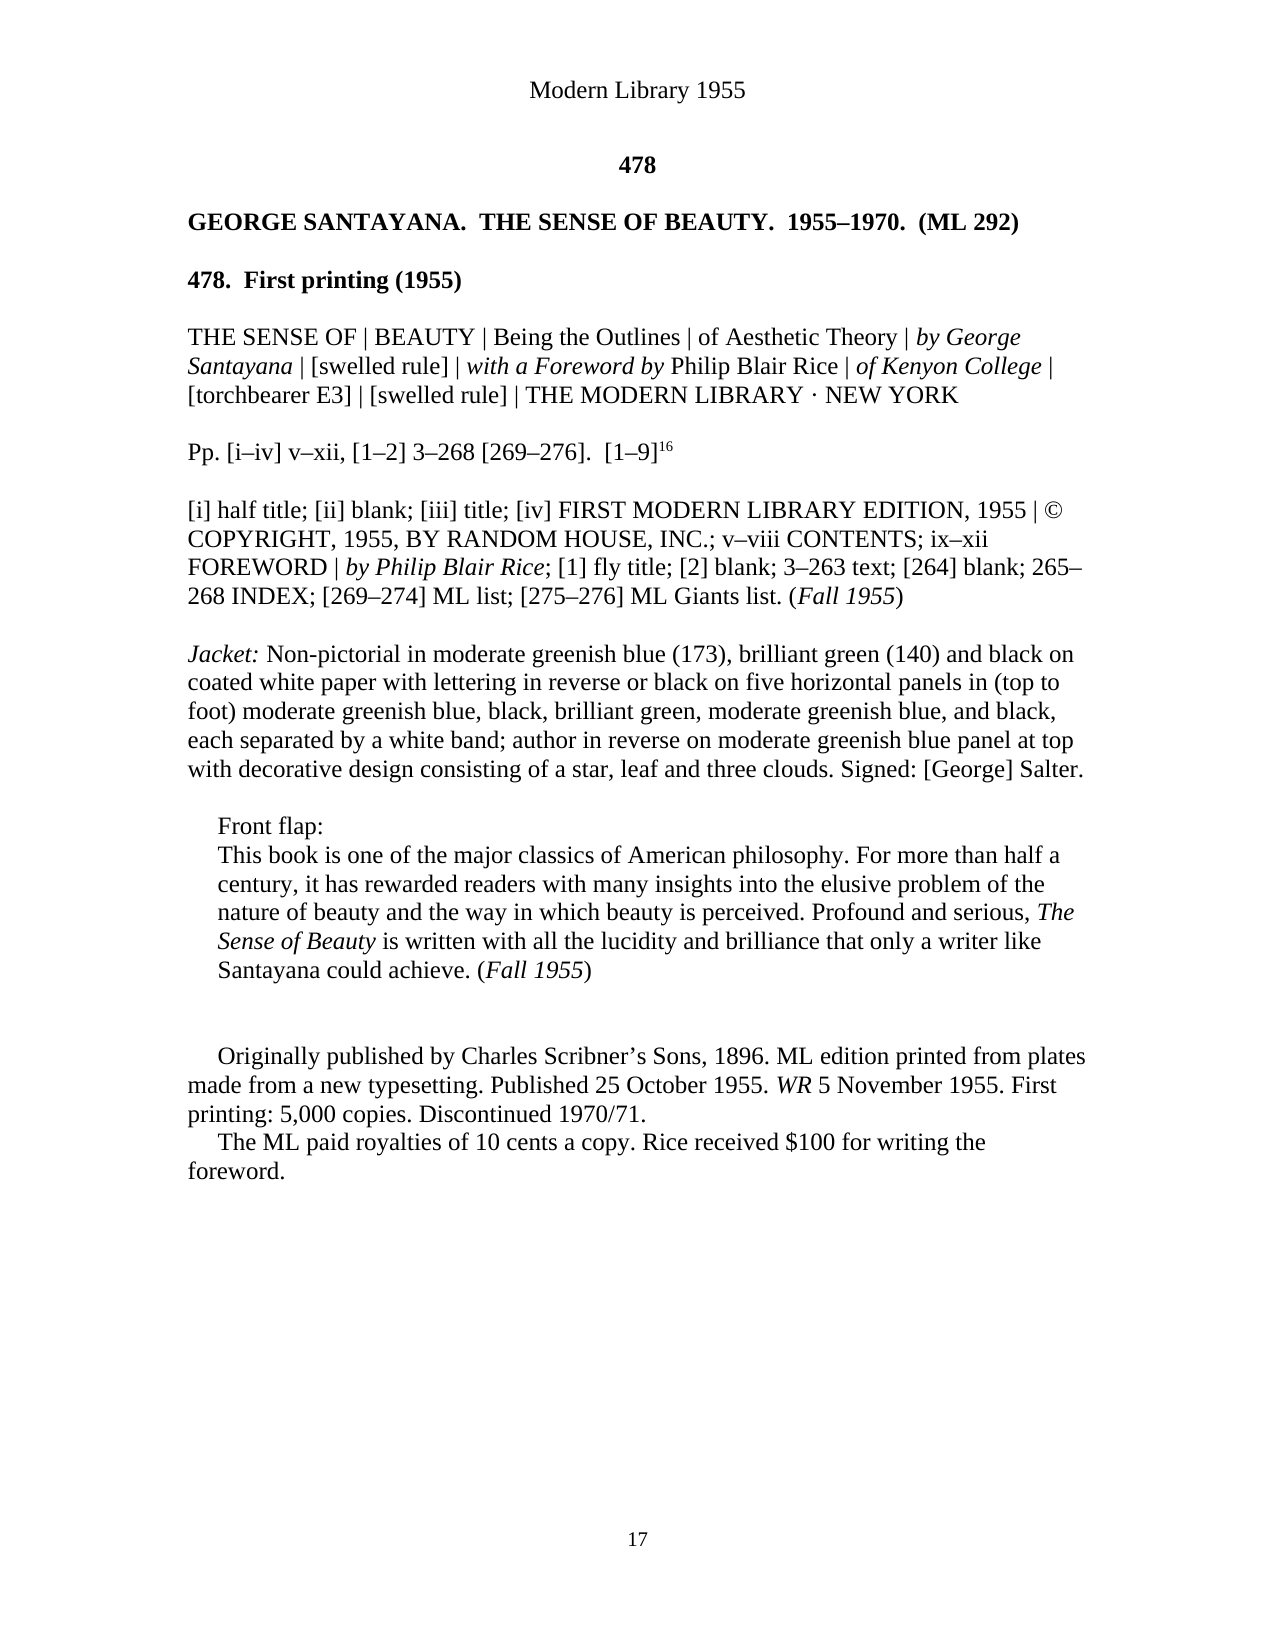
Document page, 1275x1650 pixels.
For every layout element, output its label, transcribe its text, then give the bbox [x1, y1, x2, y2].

text 478. First printing (1955) [187, 265, 1087, 294]
text THE SENSE OF | BEAUTY | Being the Outlines | of Aesthetic Theory | by George Santayana | [swelled rule] | with a Foreword by Philip Blair Rice | of Kenyon College | [torchbearer E3] | [swelled rule] | THE MODERN LIBRARY · NEW YORK [187, 322, 1087, 409]
text This book is one of the major classics of American philosophy. For more than half a century, it has rewarded readers with many insights into the elusive problem of the nature of beauty and the way in which beauty is perceived. Profound and serious, The Sense of Beauty is written with all the lucidity and brilliance that only a writer like Santayana could achieve. (Fall 1955) [217, 840, 1087, 984]
text Front flap: [187, 811, 1087, 840]
text GEORGE SANTAYANA. THE SENSE OF BEAUTY. 1955–1970. (ML 292) [187, 207, 1087, 236]
text The ML paid royalties of 10 cents a copy. Rice received $100 for writing the foreword. [187, 1127, 1087, 1185]
text Pp. [i–iv] v–xii, [1–2] 3–268 [269–276]. [1–9]16 [187, 437, 1087, 466]
text 478 [187, 150, 1087, 179]
text Originally published by Charles Scribner’s Sons, 1896. ML edition printed from plates made from a new typesetting. Published 25 October 1955. WR 5 November 1955. First printing: 5,000 copies. Discontinued 1970/71. [187, 1041, 1087, 1127]
text Jacket: Non-pictorial in moderate greenish blue (173), brilliant green (140) and black on coated white paper with lettering in reverse or black on five horizontal panels in (top to foot) moderate greenish blue, black, brilliant green, moderate greenish blue, and black, each separated by a white band; author in reverse on moderate greenish blue panel at top with decorative design consisting of a star, leaf and three clouds. Signed: [George] Salter. [187, 639, 1087, 782]
text [i] half title; [ii] blank; [iii] title; [iv] FIRST MODERN LIBRARY EDITION, 1955 | © COPYRIGHT, 1955, BY RANDOM HOUSE, INC.; v–viii CONTENTS; ix–xii FOREWORD | by Philip Blair Rice; [1] fly title; [2] blank; 3–263 text; [264] blank; 265–268 INDEX; [269–274] ML list; [275–276] ML Giants list. (Fall 1955) [187, 495, 1087, 610]
